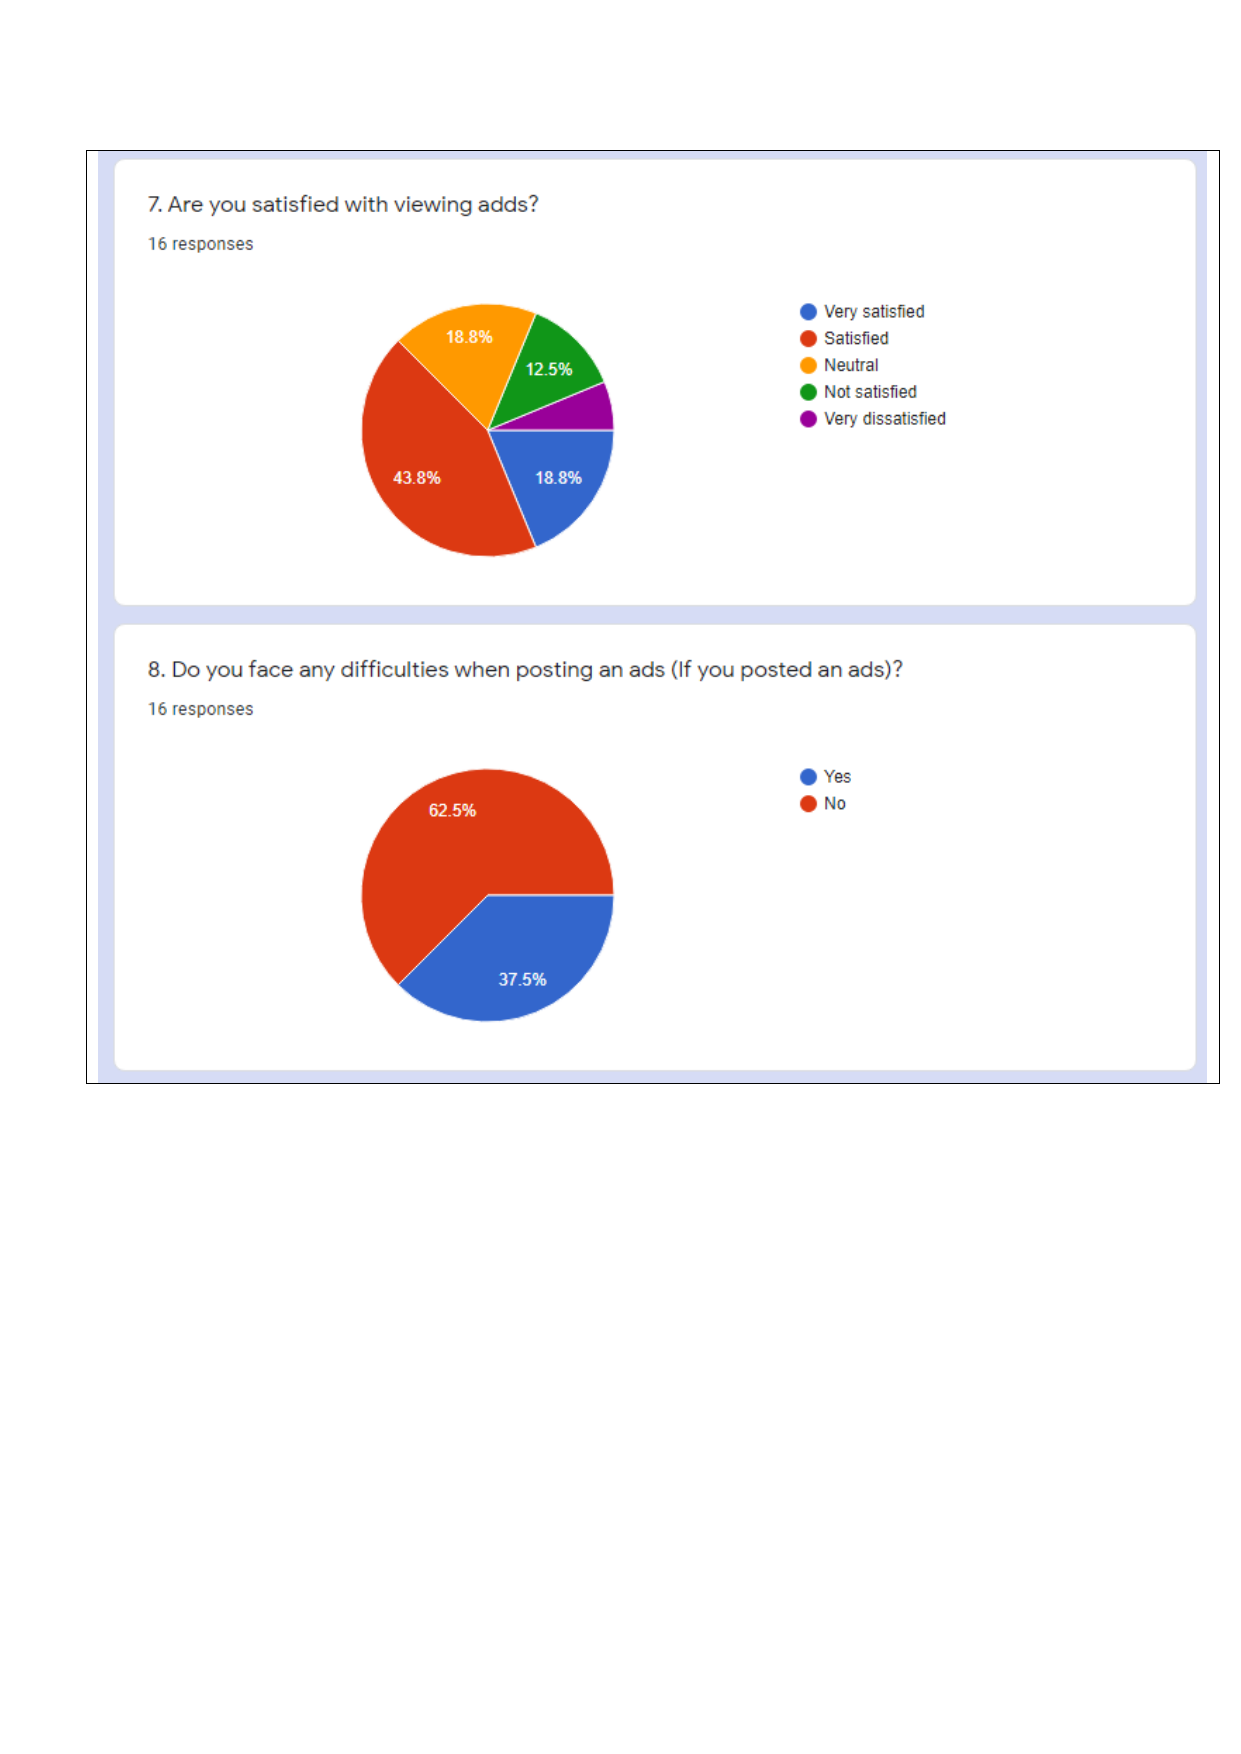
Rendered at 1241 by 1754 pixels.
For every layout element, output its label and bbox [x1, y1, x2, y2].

picture [98, 151, 1207, 1083]
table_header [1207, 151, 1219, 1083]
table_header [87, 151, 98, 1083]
